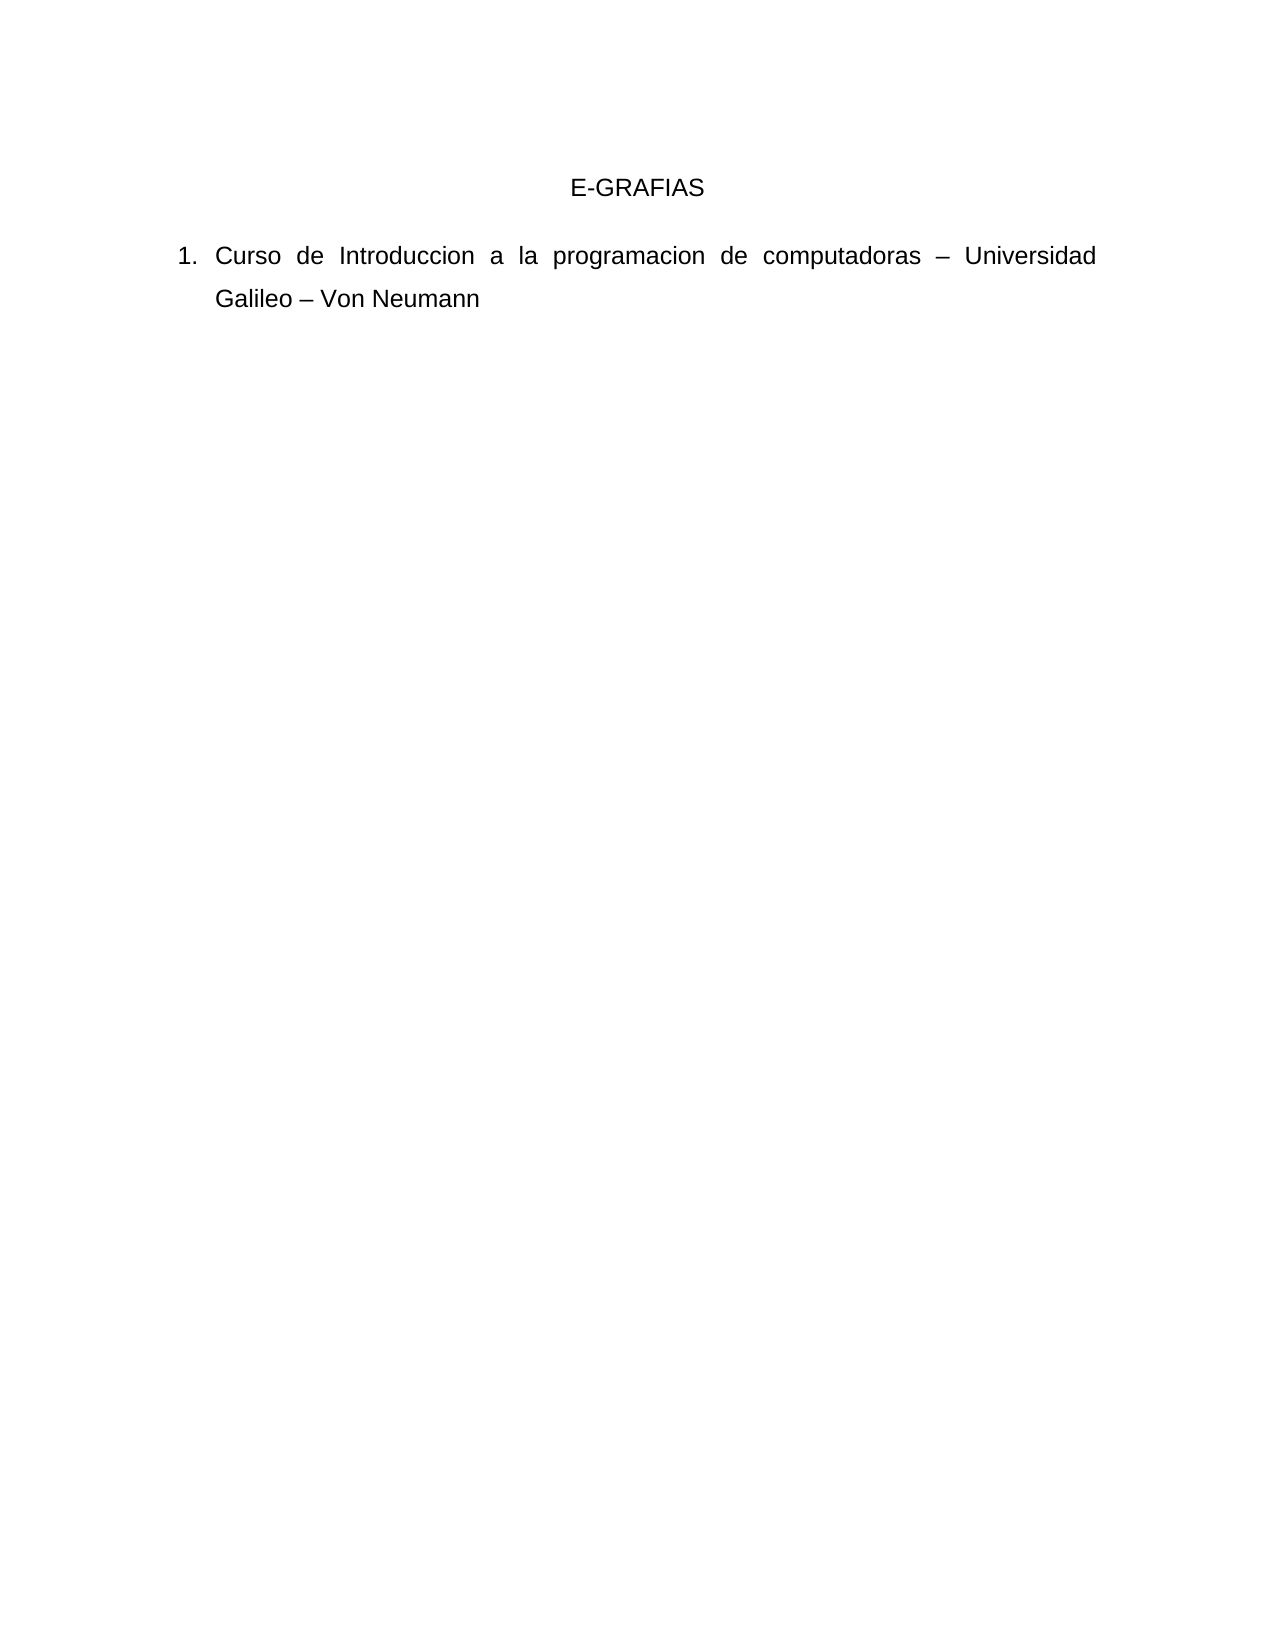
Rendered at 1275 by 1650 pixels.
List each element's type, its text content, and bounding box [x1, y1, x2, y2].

list Curso de Introduccion a la programacion de computadoras – Universidad Galileo – Von Neumann [177, 241, 1098, 313]
subtitle E-GRAFIAS [177, 173, 1098, 201]
